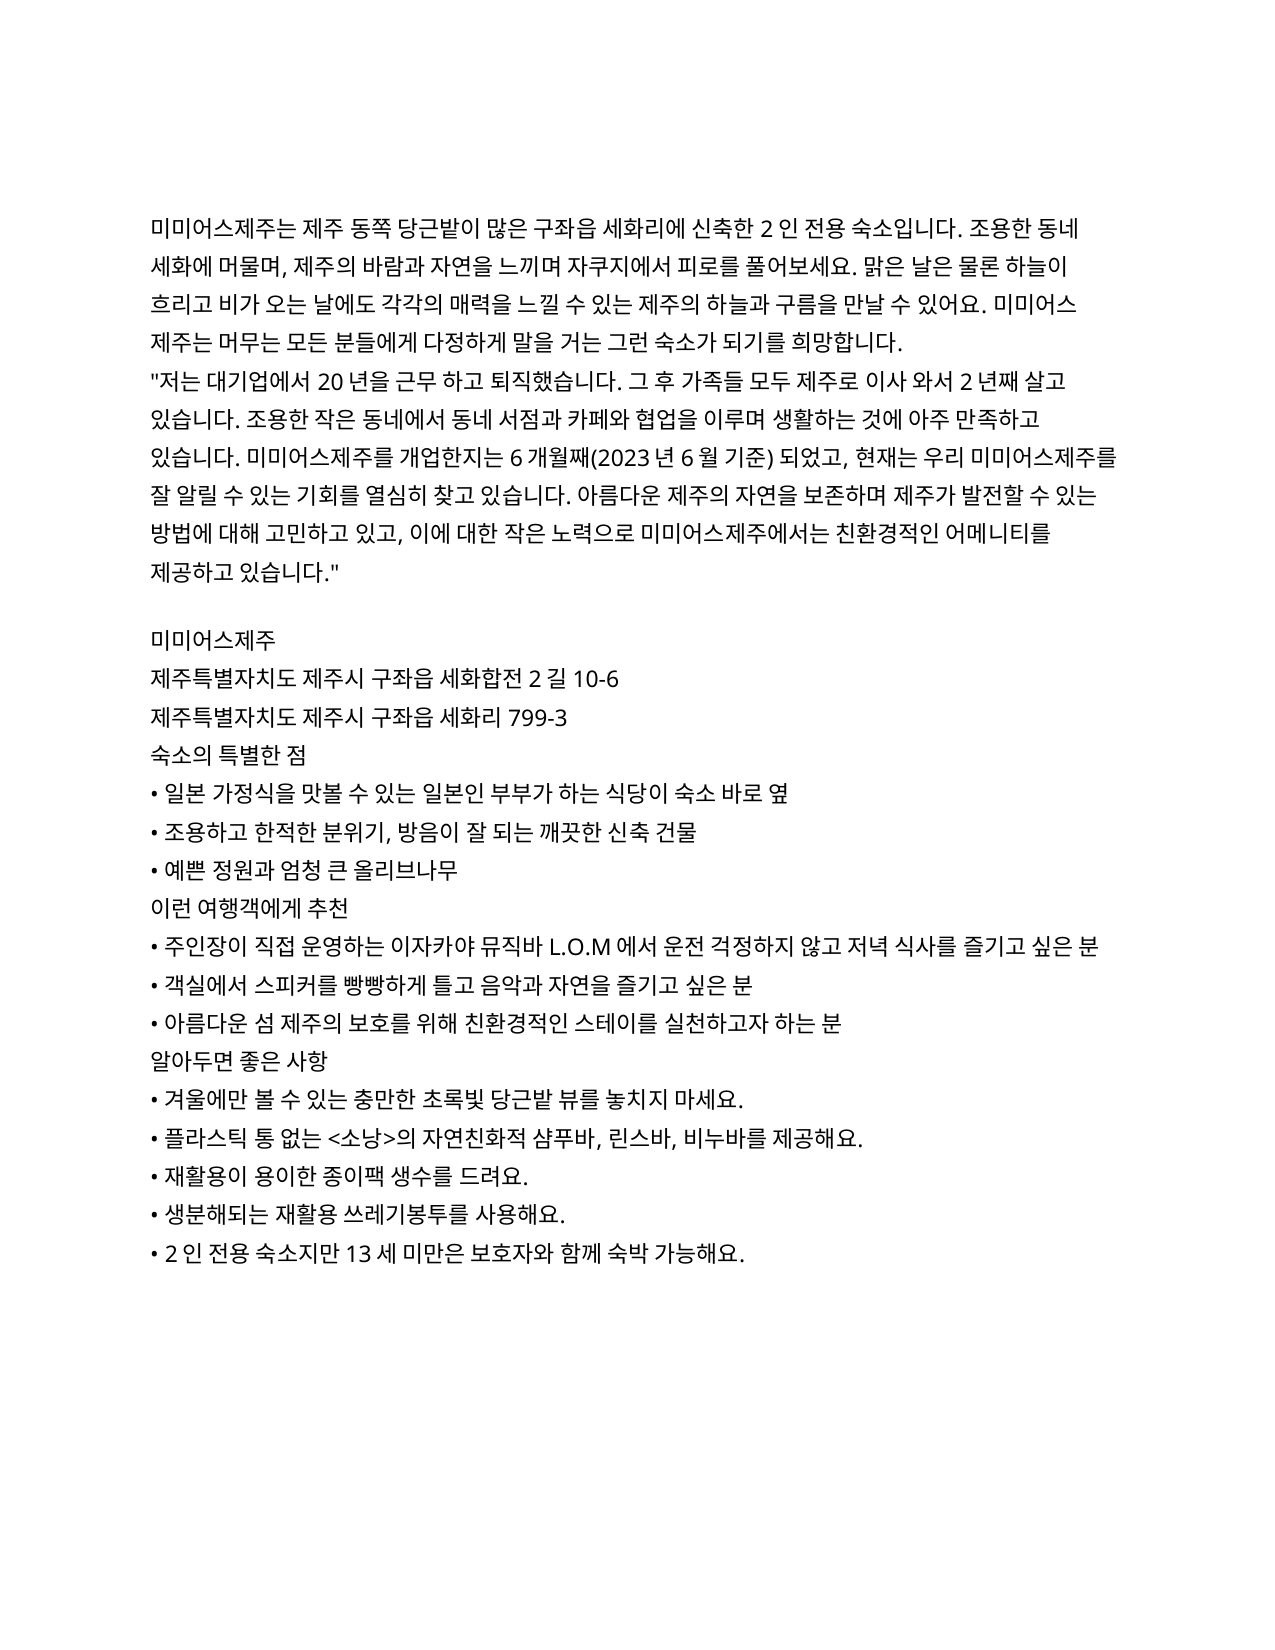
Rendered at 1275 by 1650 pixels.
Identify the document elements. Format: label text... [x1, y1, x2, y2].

text 이런 여행객에게 추천 [150, 891, 1125, 924]
text • 아름다운 섬 제주의 보호를 위해 친환경적인 스테이를 실천하고자 하는 분 [150, 1006, 1125, 1039]
text 알아두면 좋은 사항 [150, 1044, 1125, 1077]
text 제주특별자치도 제주시 구좌읍 세화합전2길 10-6 [150, 661, 1125, 694]
text • 주인장이 직접 운영하는 이자카야 뮤직바 L.O.M에서 운전 걱정하지 않고 저녁 식사를 즐기고 싶은 분 [150, 929, 1125, 962]
text "저는 대기업에서 20년을 근무 하고 퇴직했습니다. 그 후 가족들 모두 제주로 이사 와서 2년째 살고 있습니다. 조용한 작은 동네에서 동네 서점과 카페와 협업을 이루며 생활하는 것에 아주 만족하고 있습니다. 미미어스제주를 개업한지는 6개월째(2023년 6월 기준) 되었고, 현재는 우리 미미어스제주를 잘 알릴 수 있는 기회를 열심히 찾고 있습니다. 아름다운 제주의 자연을 보존하며 제주가 발전할 수 있는 방법에 대해 고민하고 있고, 이에 대한 작은 노력으로 미미어스제주에서는 친환경적인 어메니티를 제공하고 있습니다." [150, 363, 1125, 588]
text • 재활용이 용이한 종이팩 생수를 드려요. [150, 1159, 1125, 1192]
text • 예쁜 정원과 엄청 큰 올리브나무 [150, 853, 1125, 886]
text • 생분해되는 재활용 쓰레기봉투를 사용해요. [150, 1197, 1125, 1231]
text 미미어스제주 [150, 623, 1125, 656]
text • 일본 가정식을 맛볼 수 있는 일본인 부부가 하는 식당이 숙소 바로 옆 [150, 776, 1125, 809]
text • 2인 전용 숙소지만 13세 미만은 보호자와 함께 숙박 가능해요. [150, 1236, 1125, 1269]
text • 객실에서 스피커를 빵빵하게 틀고 음악과 자연을 즐기고 싶은 분 [150, 967, 1125, 1001]
text 숙소의 특별한 점 [150, 738, 1125, 771]
text 미미어스제주는 제주 동쪽 당근밭이 많은 구좌읍 세화리에 신축한 2인 전용 숙소입니다. 조용한 동네 세화에 머물며, 제주의 바람과 자연을 느끼며 자쿠지에서 피로를 풀어보세요. 맑은 날은 물론 하늘이 흐리고 비가 오는 날에도 각각의 매력을 느낄 수 있는 제주의 하늘과 구름을 만날 수 있어요. 미미어스 제주는 머무는 모든 분들에게 다정하게 말을 거는 그런 숙소가 되기를 희망합니다. [150, 210, 1125, 358]
text 제주특별자치도 제주시 구좌읍 세화리 799-3 [150, 699, 1125, 733]
text • 조용하고 한적한 분위기, 방음이 잘 되는 깨끗한 신축 건물 [150, 814, 1125, 848]
text • 플라스틱 통 없는 <소낭>의 자연친화적 샴푸바, 린스바, 비누바를 제공해요. [150, 1121, 1125, 1154]
text • 겨울에만 볼 수 있는 충만한 초록빛 당근밭 뷰를 놓치지 마세요. [150, 1082, 1125, 1116]
